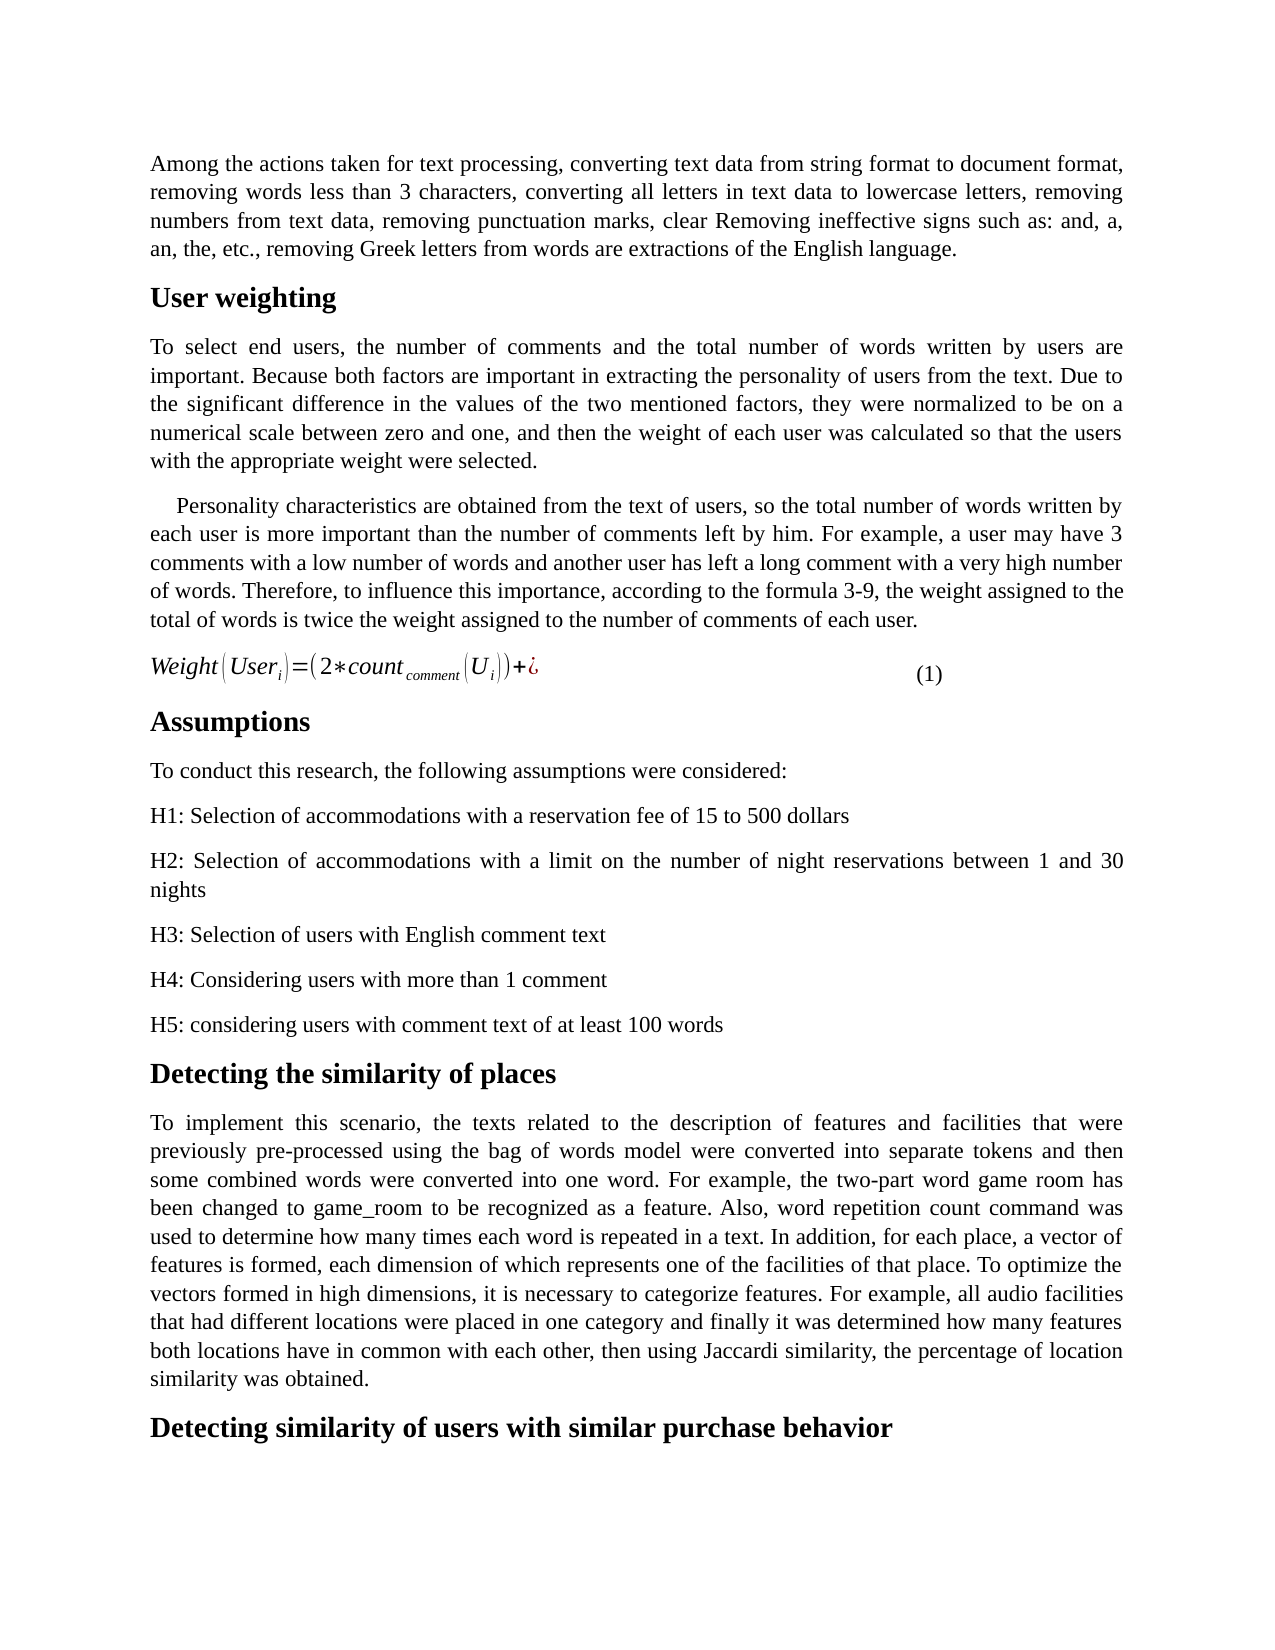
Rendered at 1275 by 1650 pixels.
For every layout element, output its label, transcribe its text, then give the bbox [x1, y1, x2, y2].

text Detecting similarity of users with similar purchase behavior [150, 1410, 1125, 1444]
text H4: Considering users with more than 1 comment [150, 966, 1125, 992]
text Assumptions [150, 704, 1125, 738]
text To implement this scenario, the texts related to the description of features and facilities that were previously pre-processed using the bag of words model were converted into separate tokens and then some combined words were converted into one word. For example, the two-part word game room has been changed to game_room to be recognized as a feature. Also, word repetition count command was used to determine how many times each word is repeated in a text. In addition, for each place, a vector of features is formed, each dimension of which represents one of the facilities of that place. To optimize the vectors formed in high dimensions, it is necessary to categorize features. For example, all audio facilities that had different locations were placed in one category and finally it was determined how many features both locations have in common with each other, then using Jaccardi similarity, the percentage of location similarity was obtained. [150, 1109, 1125, 1391]
text Detecting the similarity of places [150, 1056, 1125, 1090]
text H5: considering users with comment text of at least 100 words [150, 1011, 1125, 1038]
text To conduct this research, the following assumptions were considered: [150, 757, 1125, 784]
text User weighting [150, 280, 1125, 314]
text H2: Selection of accommodations with a limit on the number of night reservations between 1 and 30 nights [150, 847, 1125, 902]
text H3: Selection of users with English comment text [150, 921, 1125, 947]
text Personality characteristics are obtained from the text of users, so the total number of words written by each user is more important than the number of comments left by him. For example, a user may have 3 comments with a low number of words and another user has left a long comment with a very high number of words. Therefore, to influence this importance, according to the formula 3-9, the weight assigned to the total of words is twice the weight assigned to the number of comments of each user. [150, 492, 1125, 632]
text To select end users, the number of comments and the total number of words written by users are important. Because both factors are important in extracting the personality of users from the text. Due to the significant difference in the values of the two mentioned factors, they were normalized to be on a numerical scale between zero and one, and then the weight of each user was calculated so that the users with the appropriate weight were selected. [150, 333, 1125, 473]
text H1: Selection of accommodations with a reservation fee of 15 to 500 dollars [150, 802, 1125, 829]
